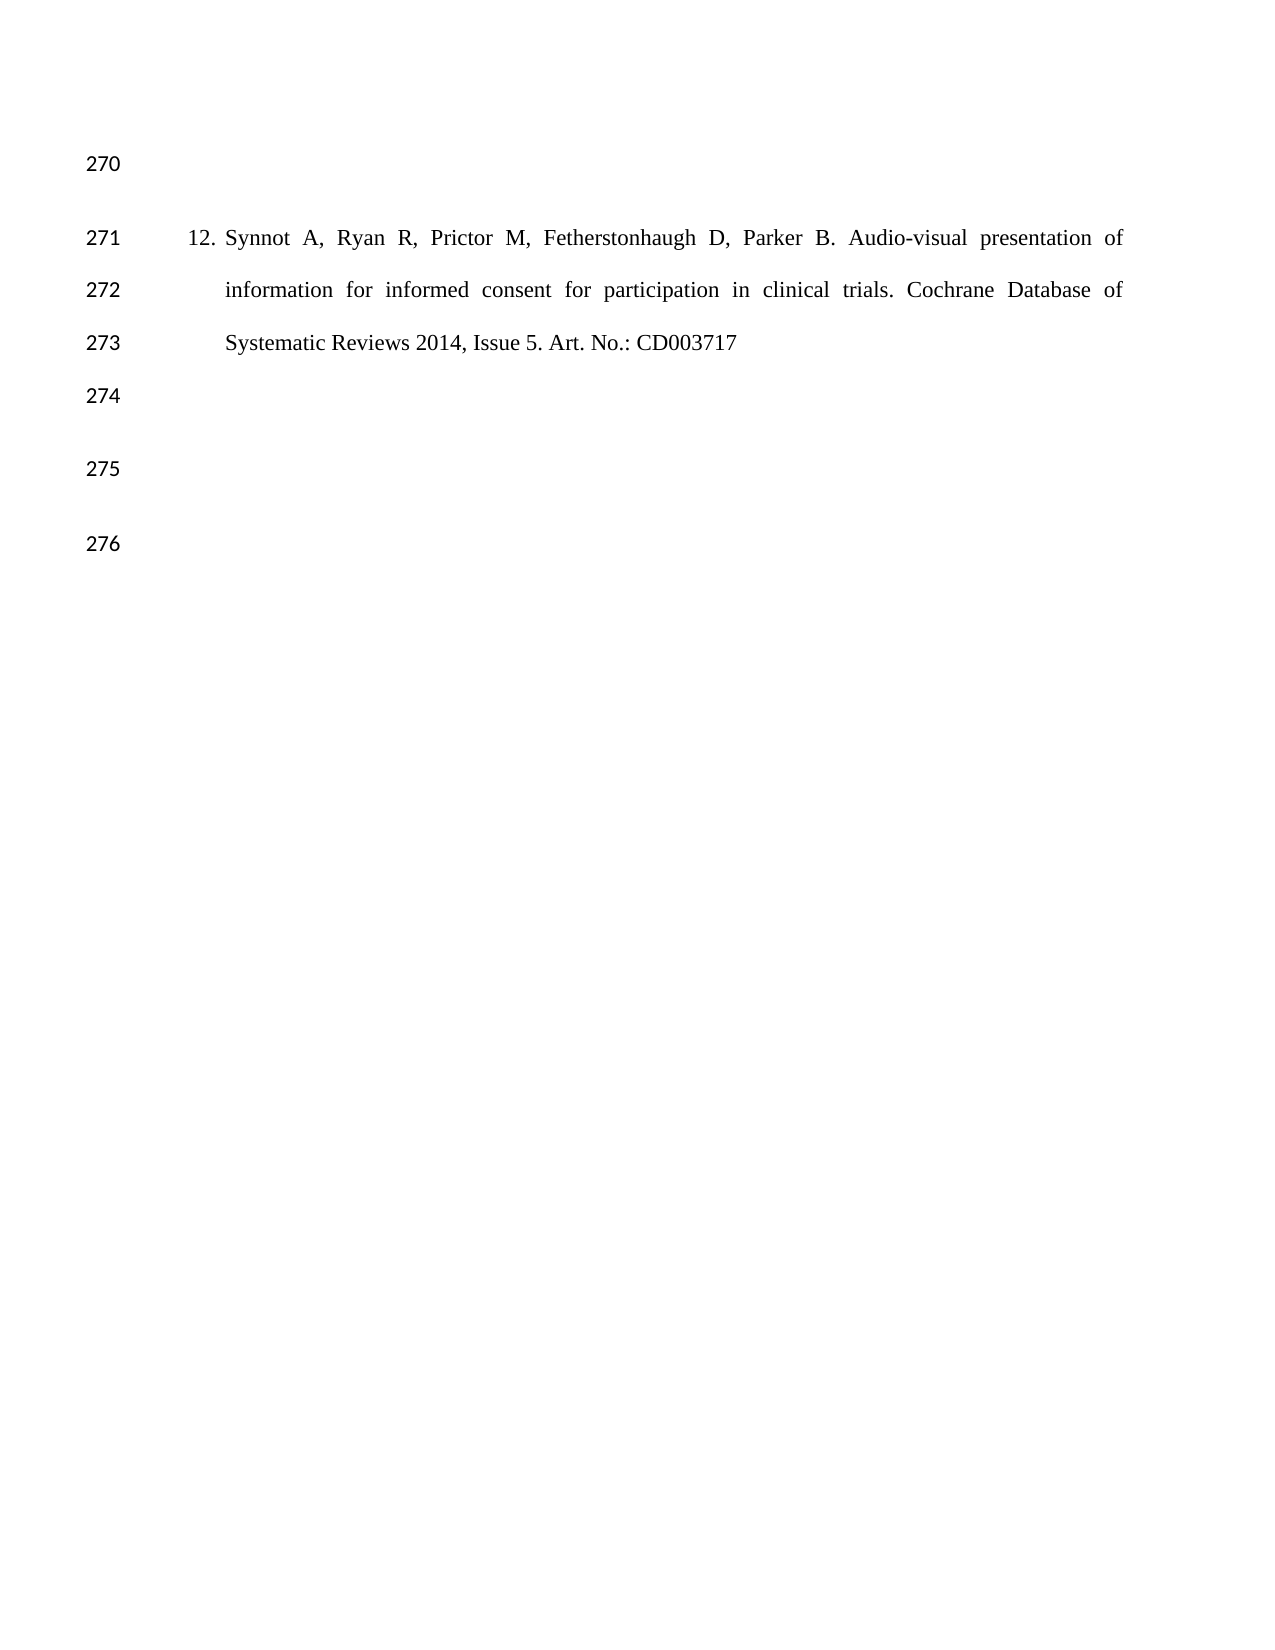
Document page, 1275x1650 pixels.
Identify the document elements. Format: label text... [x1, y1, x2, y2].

list Synnot A, Ryan R, Prictor M, Fetherstonhaugh D, Parker B. Audio-visual presentation of information for informed consent for participation in clinical trials. Cochrane Database of Systematic Reviews 2014, Issue 5. Art. No.: CD003717 [187, 223, 1125, 355]
